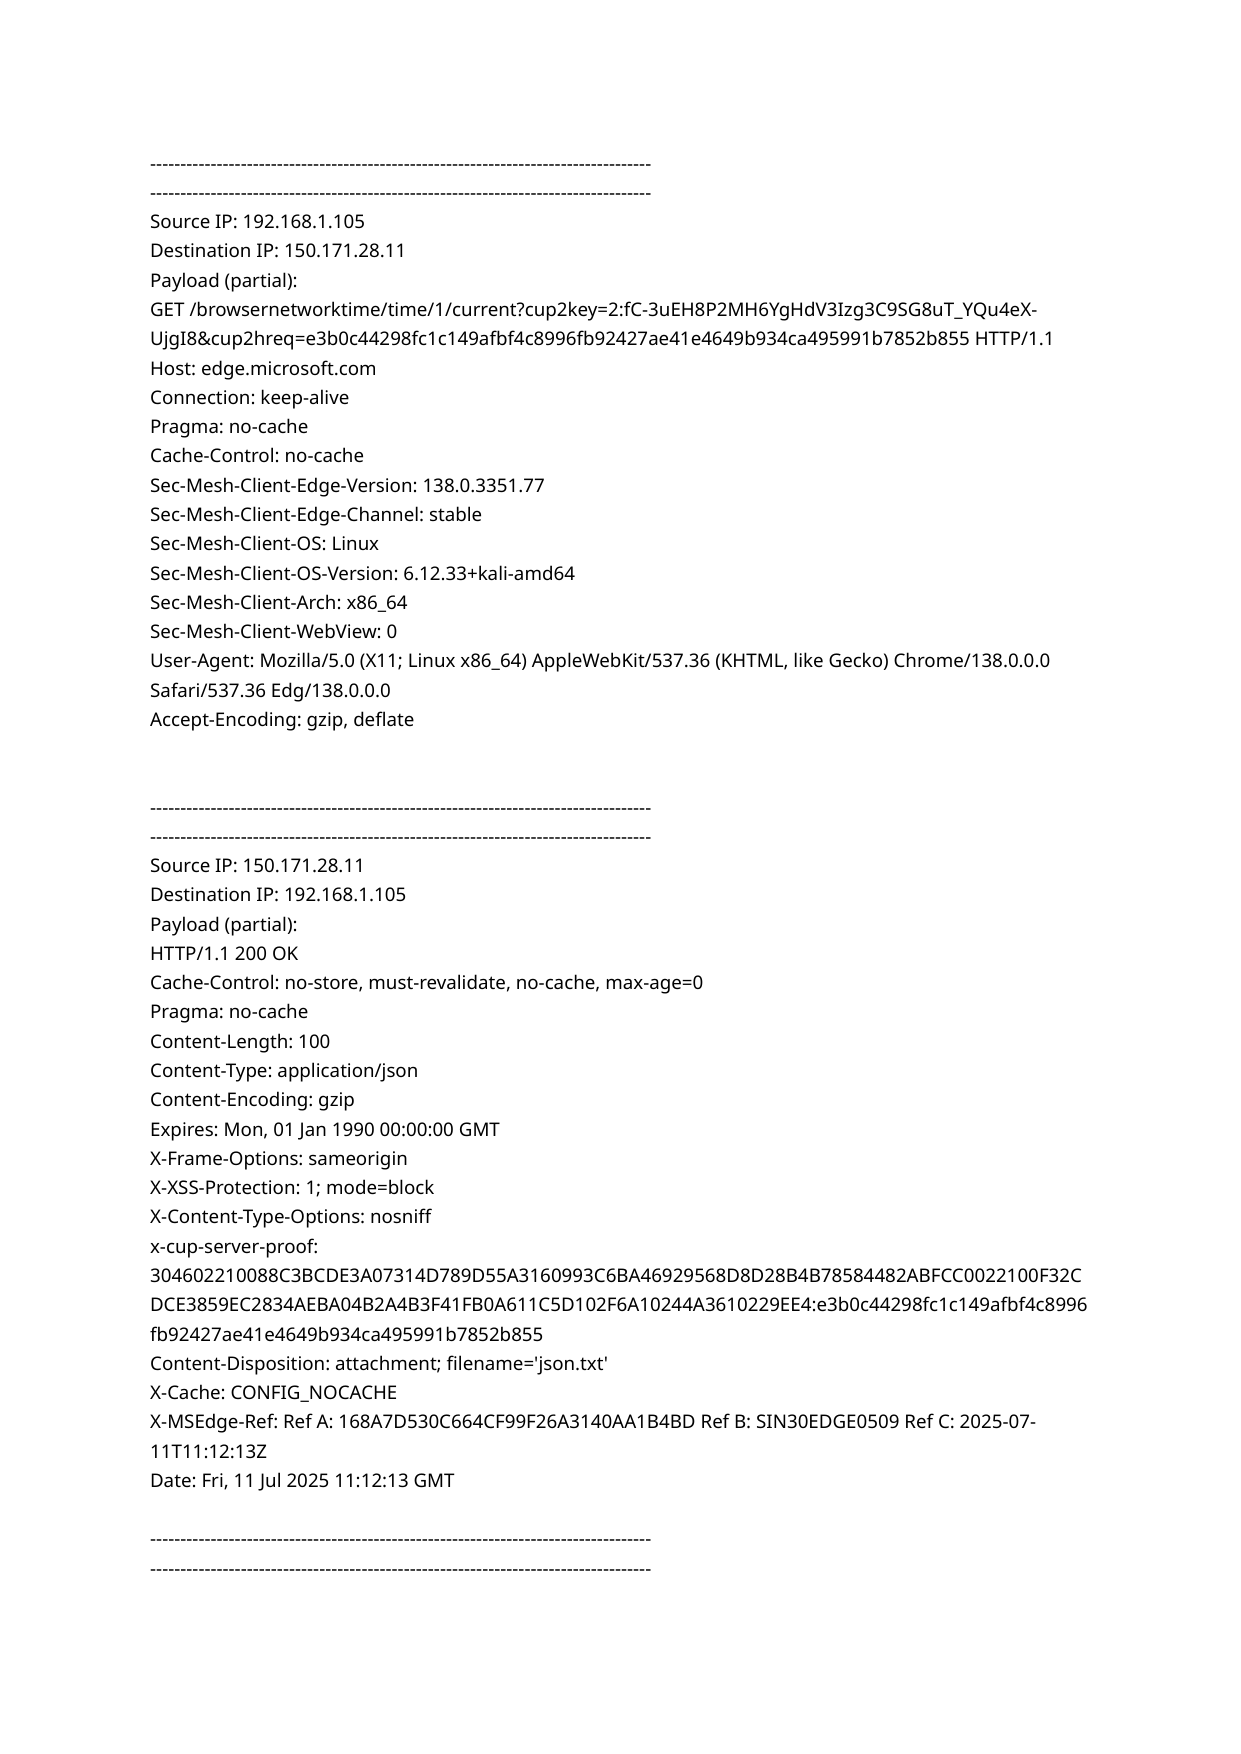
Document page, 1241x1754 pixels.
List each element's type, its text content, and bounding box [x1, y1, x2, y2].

text Destination IP: 150.171.28.11 [150, 238, 1090, 263]
text Pragma: no-cache [150, 999, 1090, 1024]
text Content-Length: 100 [150, 1028, 1090, 1054]
text x-cup-server-proof: 304602210088C3BCDE3A07314D789D55A3160993C6BA46929568D8D28B4B78584482ABFCC0022100F32CDCE3859EC2834AEBA04B2A4B3F41FB0A611C5D102F6A10244A3610229EE4:e3b0c44298fc1c149afbf4c8996fb92427ae41e4649b934ca495991b7852b855 [150, 1233, 1090, 1346]
text Sec-Mesh-Client-WebView: 0 [150, 618, 1090, 644]
text Host: edge.microsoft.com [150, 355, 1090, 380]
text Content-Disposition: attachment; filename='json.txt' [150, 1350, 1090, 1376]
text Accept-Encoding: gzip, deflate [150, 706, 1090, 732]
text Payload (partial): [150, 911, 1090, 937]
text X-MSEdge-Ref: Ref A: 168A7D530C664CF99F26A3140AA1B4BD Ref B: SIN30EDGE0509 Ref C: 2025-07-11T11:12:13Z [150, 1409, 1090, 1463]
text Sec-Mesh-Client-Edge-Version: 138.0.3351.77 [150, 472, 1090, 497]
text X-XSS-Protection: 1; mode=block [150, 1174, 1090, 1200]
text Destination IP: 192.168.1.105 [150, 882, 1090, 907]
text Payload (partial): [150, 267, 1090, 293]
text GET /browsernetworktime/time/1/current?cup2key=2:fC-3uEH8P2MH6YgHdV3Izg3C9SG8uT_YQu4eX-UjgI8&cup2hreq=e3b0c44298fc1c149afbf4c8996fb92427ae41e4649b934ca495991b7852b855 HTTP/1.1 [150, 296, 1090, 351]
text Source IP: 150.171.28.11 [150, 852, 1090, 878]
text ----------------------------------------------------------------------------------- [150, 179, 1090, 205]
text Connection: keep-alive [150, 384, 1090, 410]
text Source IP: 192.168.1.105 [150, 208, 1090, 234]
text Pragma: no-cache [150, 413, 1090, 439]
text Content-Encoding: gzip [150, 1087, 1090, 1112]
text Sec-Mesh-Client-OS-Version: 6.12.33+kali-amd64 [150, 560, 1090, 585]
text Sec-Mesh-Client-Arch: x86_64 [150, 589, 1090, 614]
text Cache-Control: no-store, must-revalidate, no-cache, max-age=0 [150, 969, 1090, 995]
text X-Frame-Options: sameorigin [150, 1145, 1090, 1171]
text ----------------------------------------------------------------------------------- [150, 150, 1090, 176]
text ----------------------------------------------------------------------------------- [150, 794, 1090, 819]
text Sec-Mesh-Client-OS: Linux [150, 531, 1090, 556]
text ----------------------------------------------------------------------------------- [150, 1526, 1090, 1551]
text X-Cache: CONFIG_NOCACHE [150, 1379, 1090, 1405]
text Date: Fri, 11 Jul 2025 11:12:13 GMT [150, 1467, 1090, 1493]
text Content-Type: application/json [150, 1057, 1090, 1083]
text X-Content-Type-Options: nosniff [150, 1204, 1090, 1229]
text User-Agent: Mozilla/5.0 (X11; Linux x86_64) AppleWebKit/537.36 (KHTML, like Gecko) Chrome/138.0.0.0 Safari/537.36 Edg/138.0.0.0 [150, 648, 1090, 702]
text ----------------------------------------------------------------------------------- [150, 823, 1090, 849]
text Cache-Control: no-cache [150, 443, 1090, 468]
text Sec-Mesh-Client-Edge-Channel: stable [150, 501, 1090, 527]
text ----------------------------------------------------------------------------------- [150, 1555, 1090, 1581]
text HTTP/1.1 200 OK [150, 940, 1090, 966]
text Expires: Mon, 01 Jan 1990 00:00:00 GMT [150, 1116, 1090, 1141]
